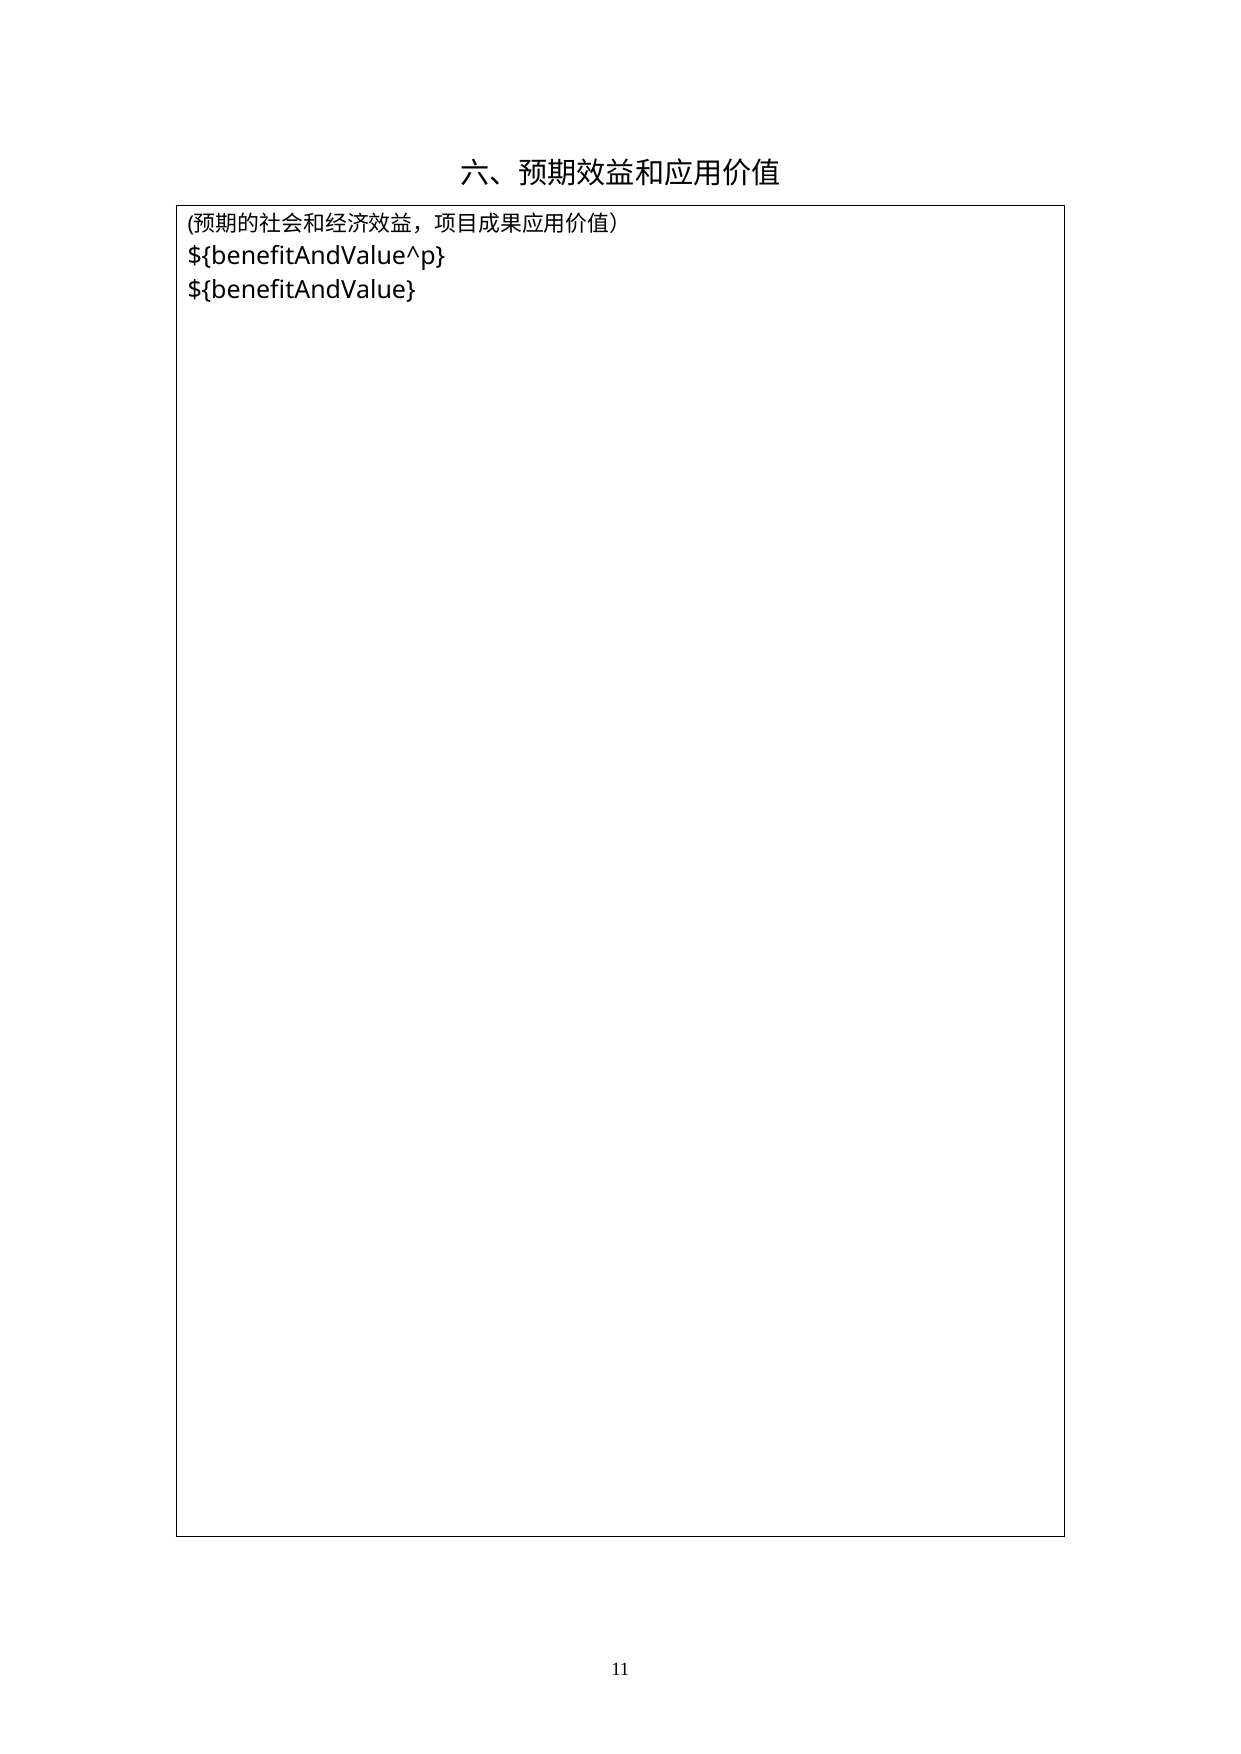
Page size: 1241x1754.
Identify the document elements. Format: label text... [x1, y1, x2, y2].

list 六、预期效益和应用价值 [187, 150, 1053, 192]
table_header (预期的社会和经济效益，项目成果应用价值） ${benefitAndValue^p} ${benefitAndValue} [177, 206, 1064, 1536]
